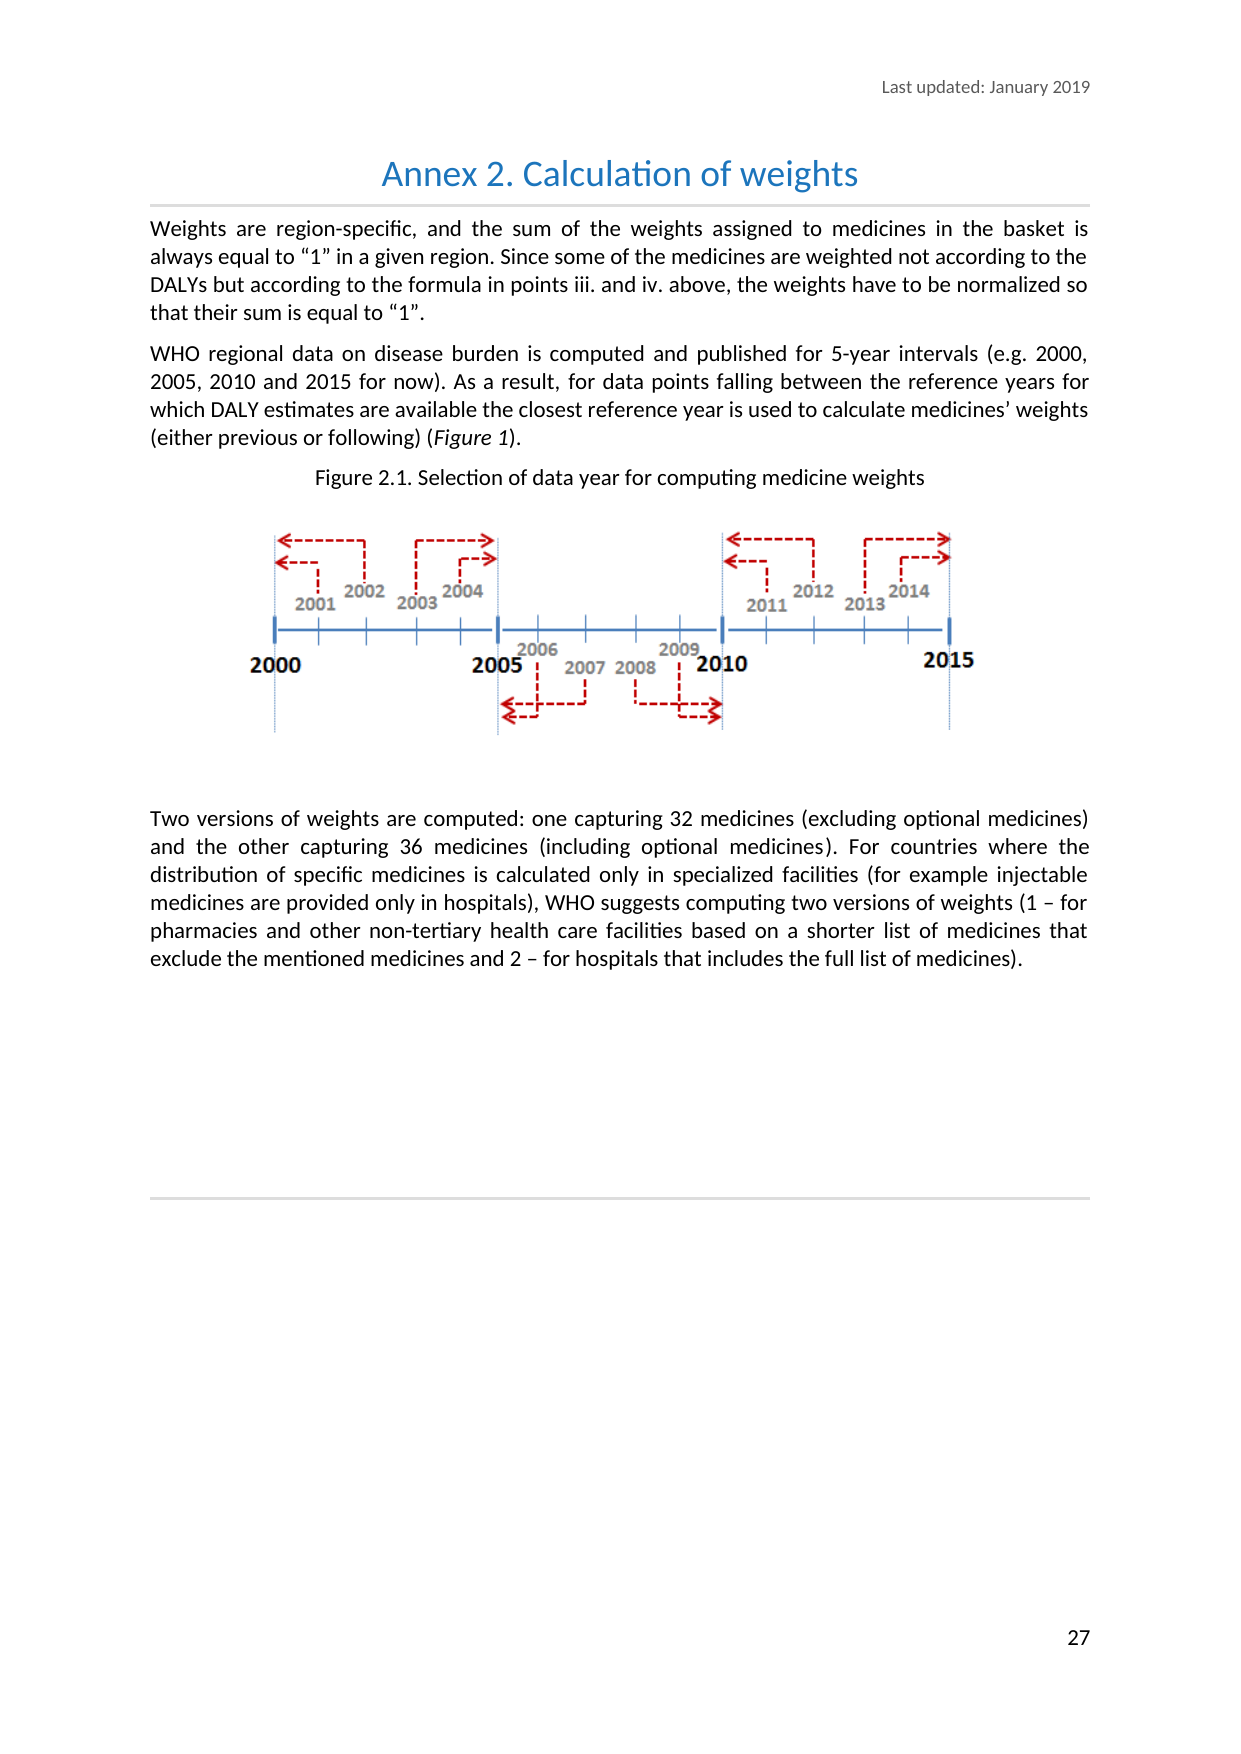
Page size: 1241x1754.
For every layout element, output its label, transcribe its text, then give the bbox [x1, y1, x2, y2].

text WHO regional data on disease burden is computed and published for 5-year intervals (e.g. 2000, 2005, 2010 and 2015 for now). As a result, for data points falling between the reference years for which DALY estimates are available the closest reference year is used to calculate medicines’ weights (either previous or following) (Figure 1). [150, 339, 1090, 451]
text Figure 2.1. Selection of data year for computing medicine weights [150, 463, 1090, 491]
picture [242, 503, 998, 752]
text Annex 2. Calculation of weights [150, 150, 1090, 204]
text Two versions of weights are computed: one capturing 32 medicines (excluding optional medicines) and the other capturing 36 medicines (including optional medicines). For countries where the distribution of specific medicines is calculated only in specialized facilities (for example injectable medicines are provided only in hospitals), WHO suggests computing two versions of weights (1 – for pharmacies and other non-tertiary health care facilities based on a shorter list of medicines that exclude the mentioned medicines and 2 – for hospitals that includes the full list of medicines). [150, 804, 1090, 972]
text Weights are region-specific, and the sum of the weights assigned to medicines in the basket is always equal to “1” in a given region. Since some of the medicines are weighted not according to the DALYs but according to the formula in points iii. and iv. above, the weights have to be normalized so that their sum is equal to “1”. [150, 214, 1090, 326]
